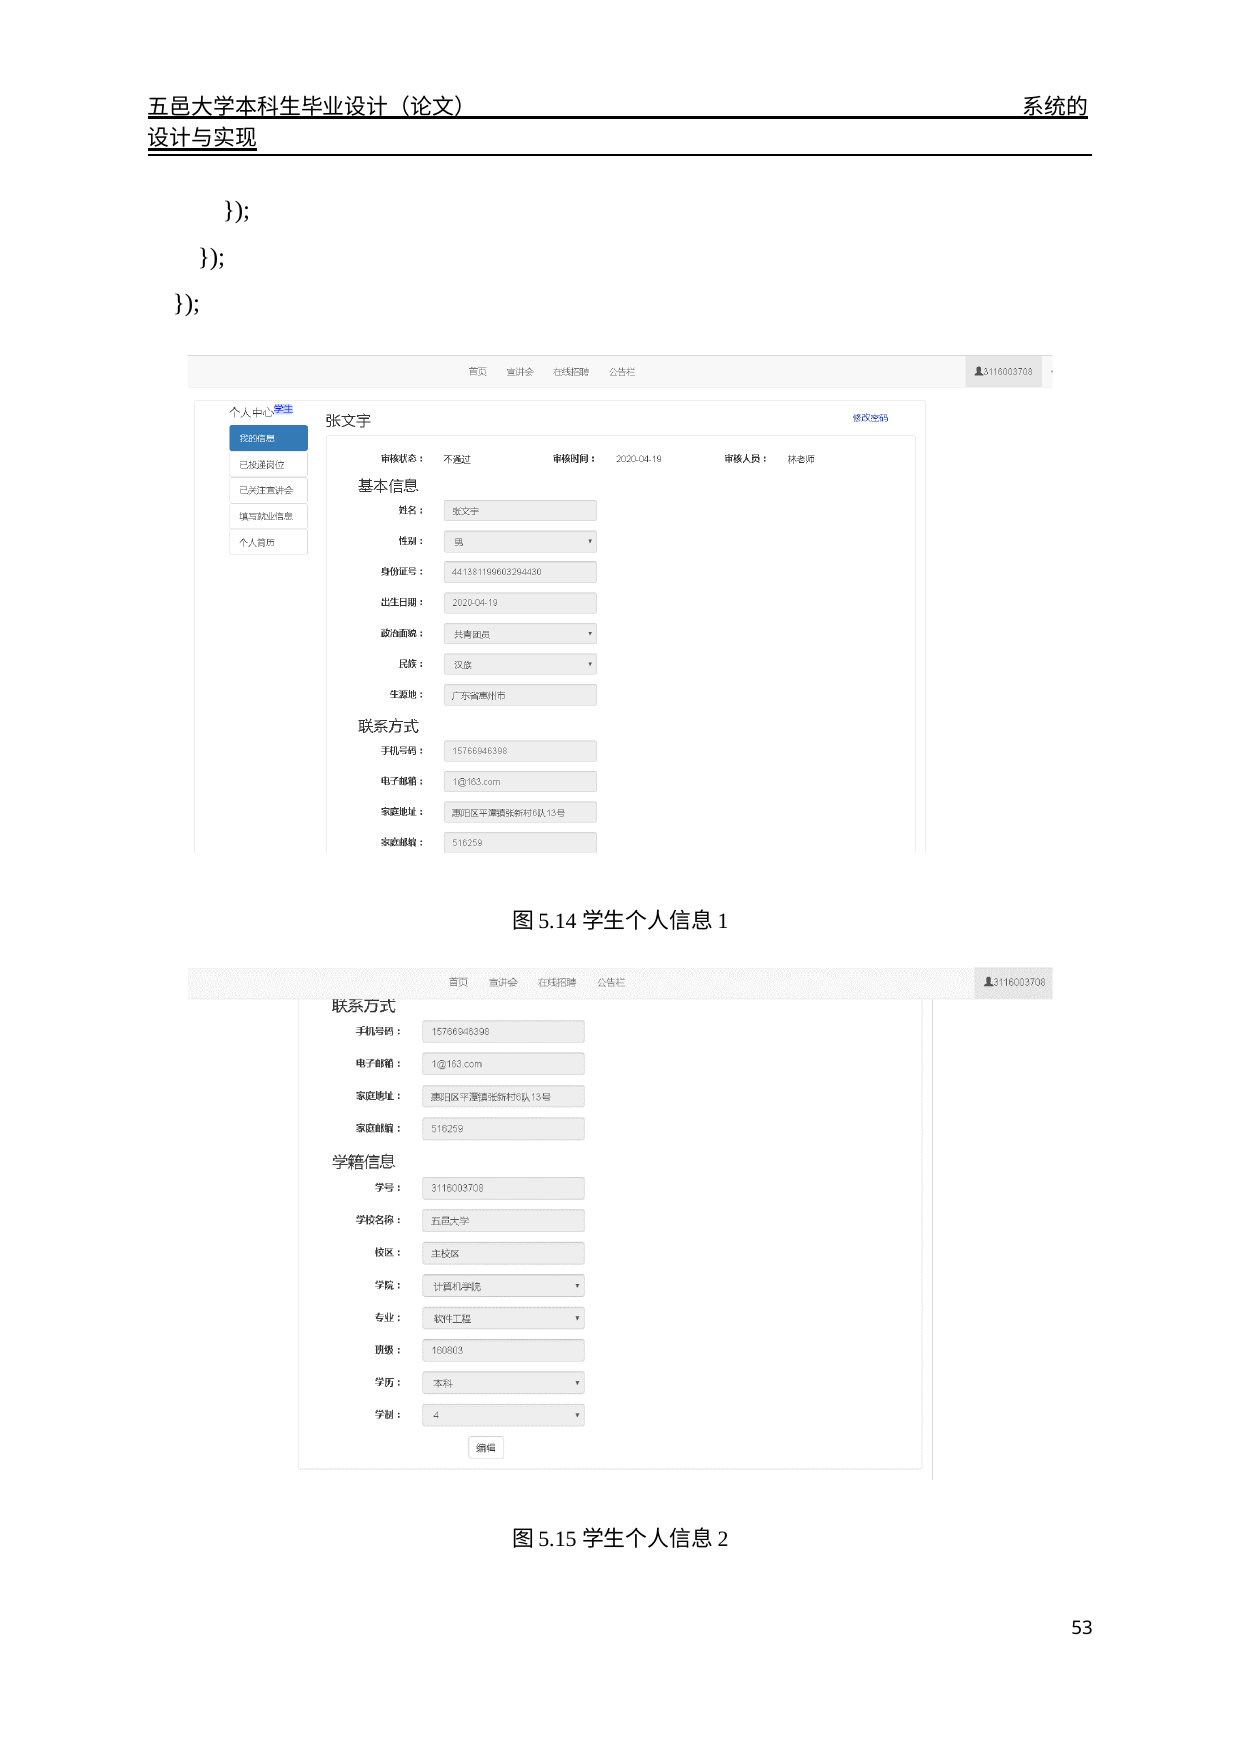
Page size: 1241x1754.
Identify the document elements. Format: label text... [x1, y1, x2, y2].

picture [187, 349, 1053, 853]
text }); [148, 287, 1092, 319]
text }); [148, 193, 1092, 225]
text 图5.15 学生个人信息2 [148, 1521, 1092, 1553]
text }); [148, 240, 1092, 272]
picture [187, 967, 1053, 1480]
text 图5.14 学生个人信息1 [148, 903, 1092, 936]
